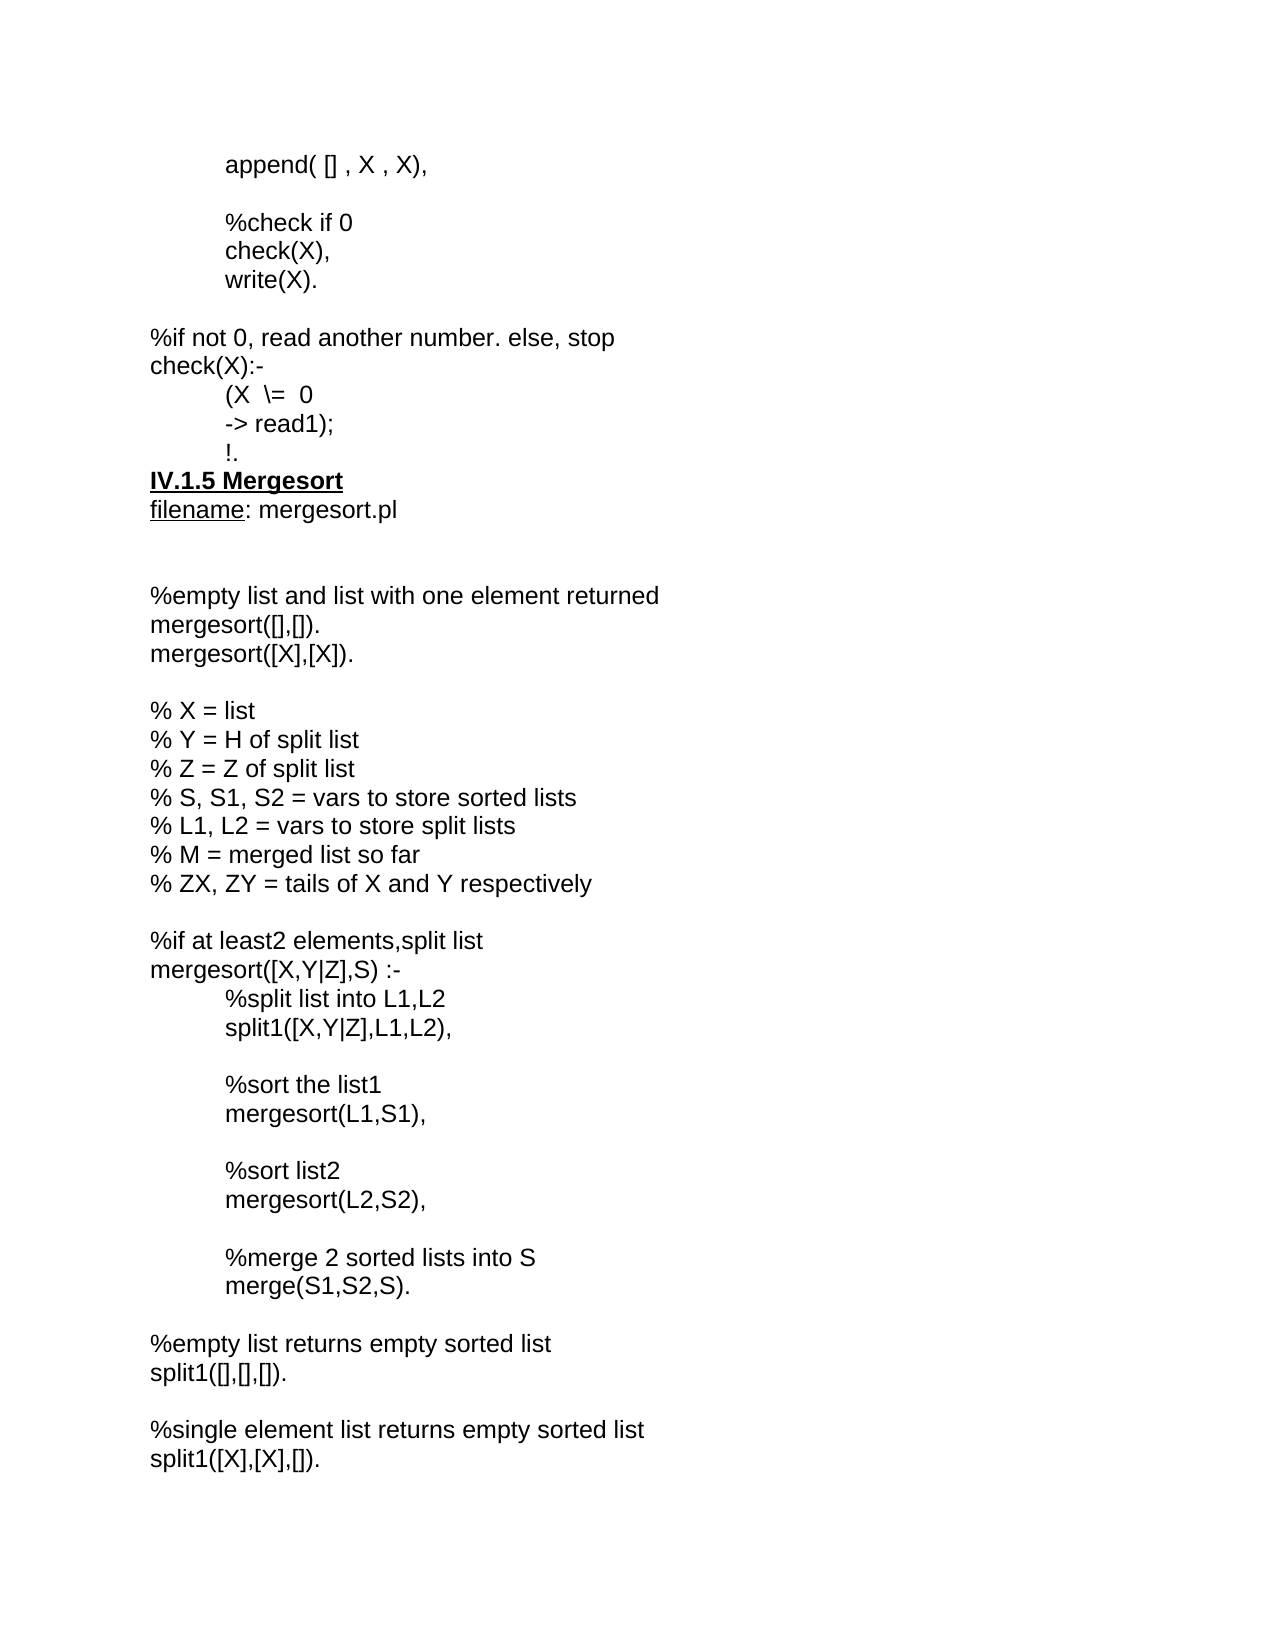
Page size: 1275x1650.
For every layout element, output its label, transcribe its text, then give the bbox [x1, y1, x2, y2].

text mergesort([],[]). [150, 610, 1125, 639]
text % L1, L2 = vars to store split lists [150, 811, 1125, 840]
text %sort list2 [150, 1156, 1125, 1185]
text split1([X,Y|Z],L1,L2), [150, 1012, 1125, 1041]
text split1([],[],[]). [150, 1357, 1125, 1386]
text %check if 0 [150, 207, 1125, 236]
text % X = list [150, 696, 1125, 725]
text %sort the list1 [150, 1070, 1125, 1099]
text IV.1.5 Mergesort [150, 466, 1125, 495]
text %split list into L1,L2 [150, 984, 1125, 1012]
text !. [150, 437, 1125, 466]
text %if at least2 elements,split list [150, 926, 1125, 955]
text % Z = Z of split list [150, 754, 1125, 782]
text %single element list returns empty sorted list [150, 1415, 1125, 1444]
text filename: mergesort.pl [150, 495, 1125, 524]
text %empty list and list with one element returned [150, 581, 1125, 610]
text % ZX, ZY = tails of X and Y respectively [150, 869, 1125, 897]
text merge(S1,S2,S). [150, 1271, 1125, 1300]
text %if not 0, read another number. else, stop [150, 322, 1125, 351]
text write(X). [150, 265, 1125, 294]
text mergesort(L2,S2), [150, 1185, 1125, 1214]
text (X \= 0 [150, 380, 1125, 409]
text -> read1); [150, 409, 1125, 437]
text % S, S1, S2 = vars to store sorted lists [150, 782, 1125, 811]
text check(X):- [150, 351, 1125, 380]
text mergesort([X,Y|Z],S) :- [150, 955, 1125, 984]
text %merge 2 sorted lists into S [150, 1242, 1125, 1271]
text % Y = H of split list [150, 725, 1125, 754]
text split1([X],[X],[]). [150, 1444, 1125, 1472]
text %empty list returns empty sorted list [150, 1329, 1125, 1357]
text % M = merged list so far [150, 840, 1125, 869]
text append( [] , X , X), [150, 150, 1125, 179]
text check(X), [150, 236, 1125, 265]
text mergesort([X],[X]). [150, 639, 1125, 667]
text mergesort(L1,S1), [150, 1099, 1125, 1127]
